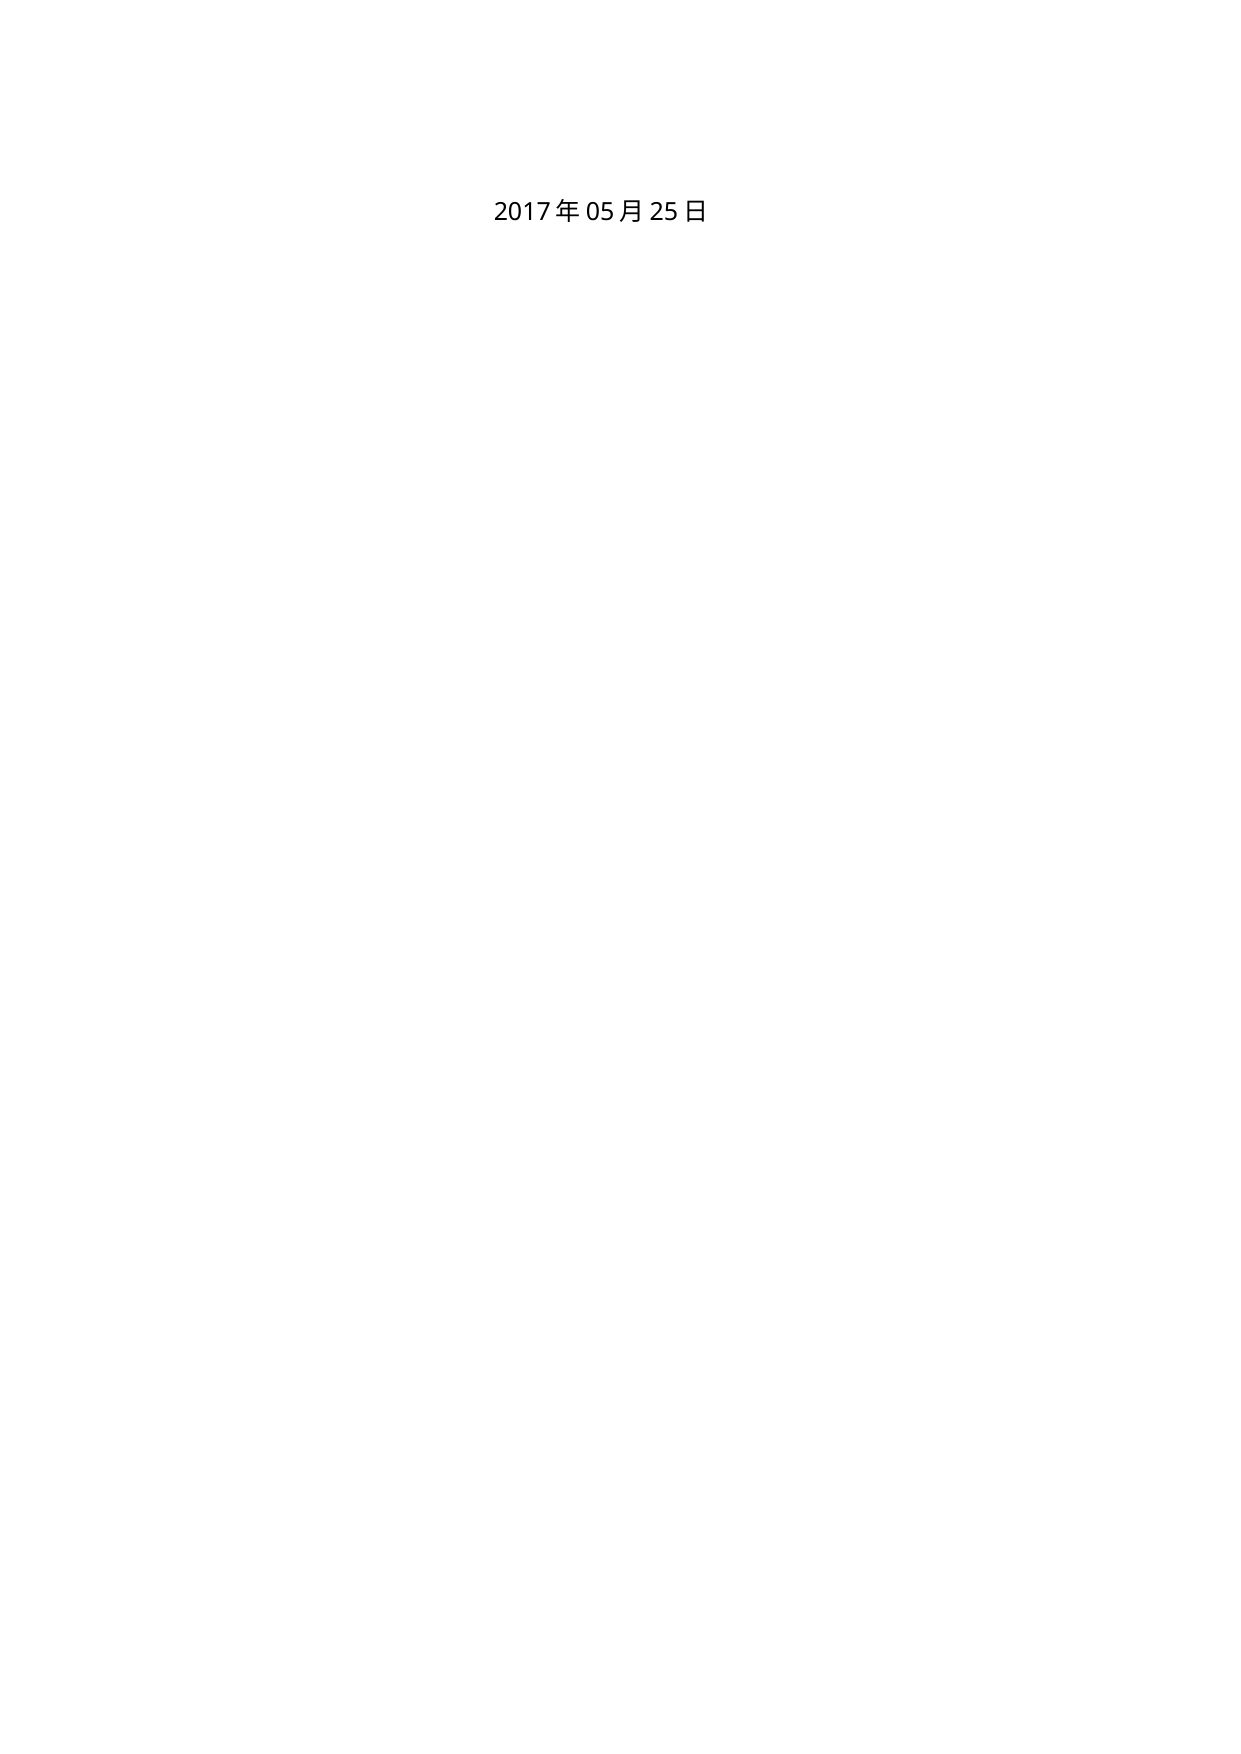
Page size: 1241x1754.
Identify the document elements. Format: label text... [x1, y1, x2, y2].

text 2017年05月25日 [450, 177, 1053, 242]
